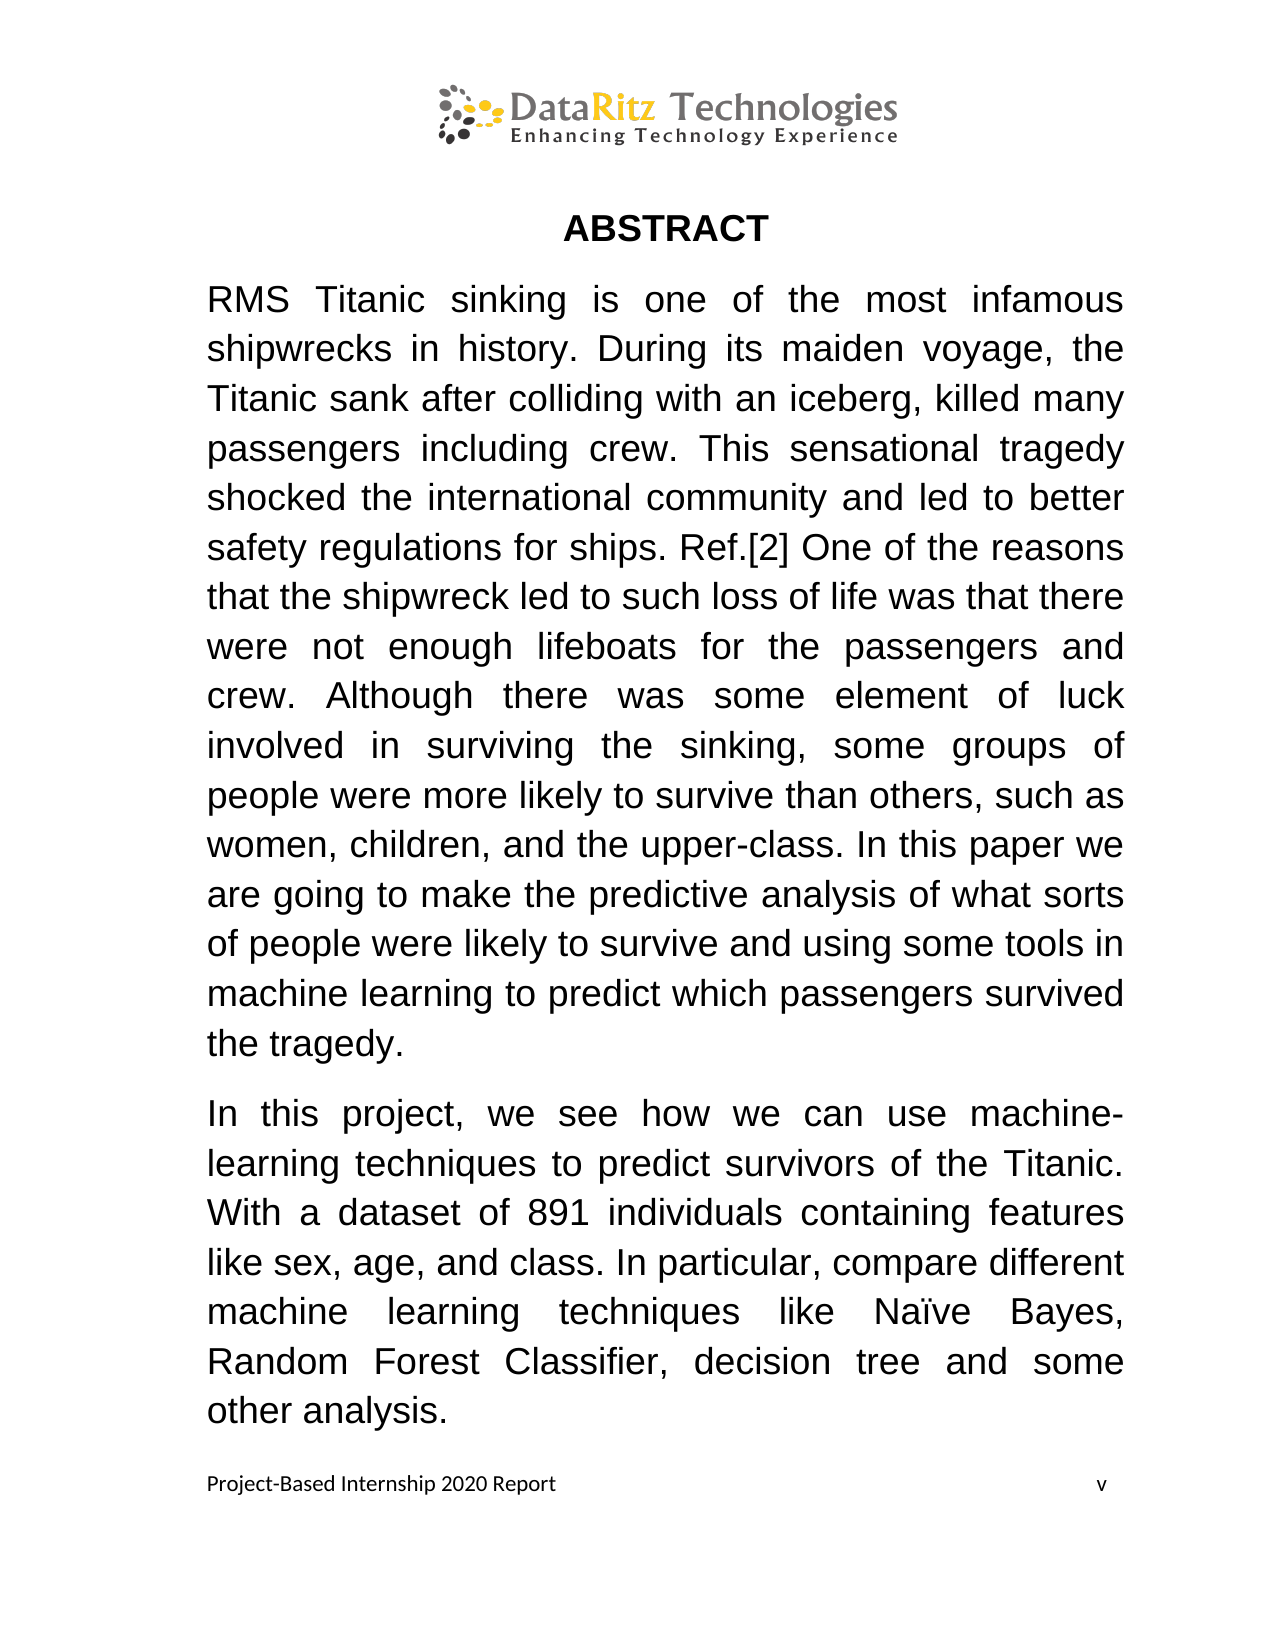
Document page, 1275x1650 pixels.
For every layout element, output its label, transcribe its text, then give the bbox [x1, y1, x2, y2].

text In this project, we see how we can use machine-learning techniques to predict survivors of the Titanic. With a dataset of 891 individuals containing features like sex, age, and class. In particular, compare different machine learning techniques like Naïve Bayes, Random Forest Classifier, decision tree and some other analysis. [207, 1091, 1125, 1432]
picture [428, 75, 904, 151]
text ABSTRACT [207, 207, 1125, 250]
text RMS Titanic sinking is one of the most infamous shipwrecks in history. During its maiden voyage, the Titanic sank after colliding with an iceberg, killed many passengers including crew. This sensational tragedy shocked the international community and led to better safety regulations for ships. Ref.[2] One of the reasons that the shipwreck led to such loss of life was that there were not enough lifeboats for the passengers and crew. Although there was some element of luck involved in surviving the sinking, some groups of people were more likely to survive than others, such as women, children, and the upper-class. In this paper we are going to make the predictive analysis of what sorts of people were likely to survive and using some tools in machine learning to predict which passengers survived the tragedy. [207, 277, 1125, 1064]
